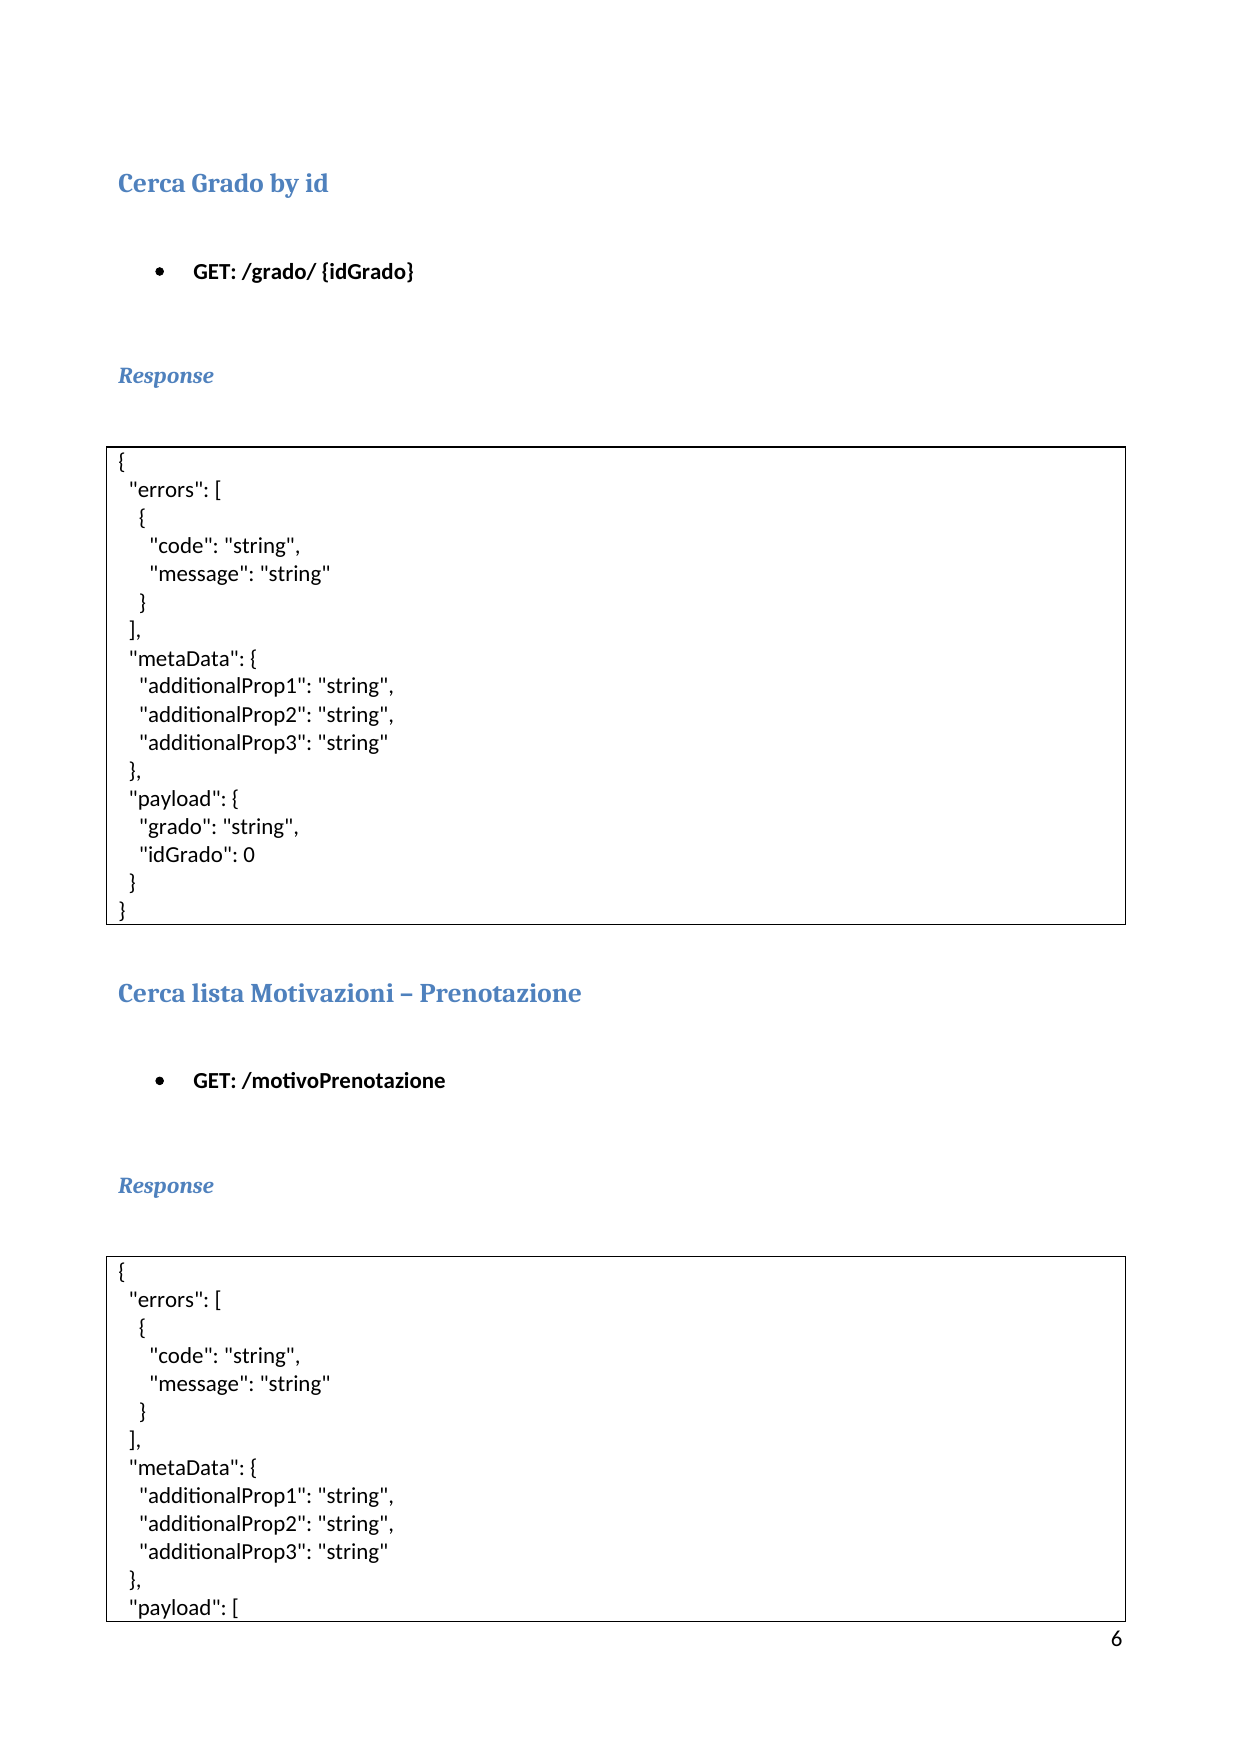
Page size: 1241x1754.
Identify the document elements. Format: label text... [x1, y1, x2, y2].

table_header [107, 1257, 1125, 1621]
table_header { "errors": [ { "code": "string", "message": "string" } ], "metaData": { "additionalProp1": "string", "additionalProp2": "string", "additionalProp3": "string" }, "payload": { "grado": "string", "idGrado": 0 } } [107, 448, 1125, 924]
list GET: /motivoPrenotazione [156, 1067, 1122, 1095]
subtitle Response [118, 363, 1122, 389]
subtitle Cerca Grado by id [118, 168, 1122, 199]
list GET: /grado/ {idGrado} [156, 257, 1122, 285]
subtitle Response [118, 1173, 1122, 1199]
subtitle Cerca lista Motivazioni – Prenotazione [118, 978, 1122, 1009]
